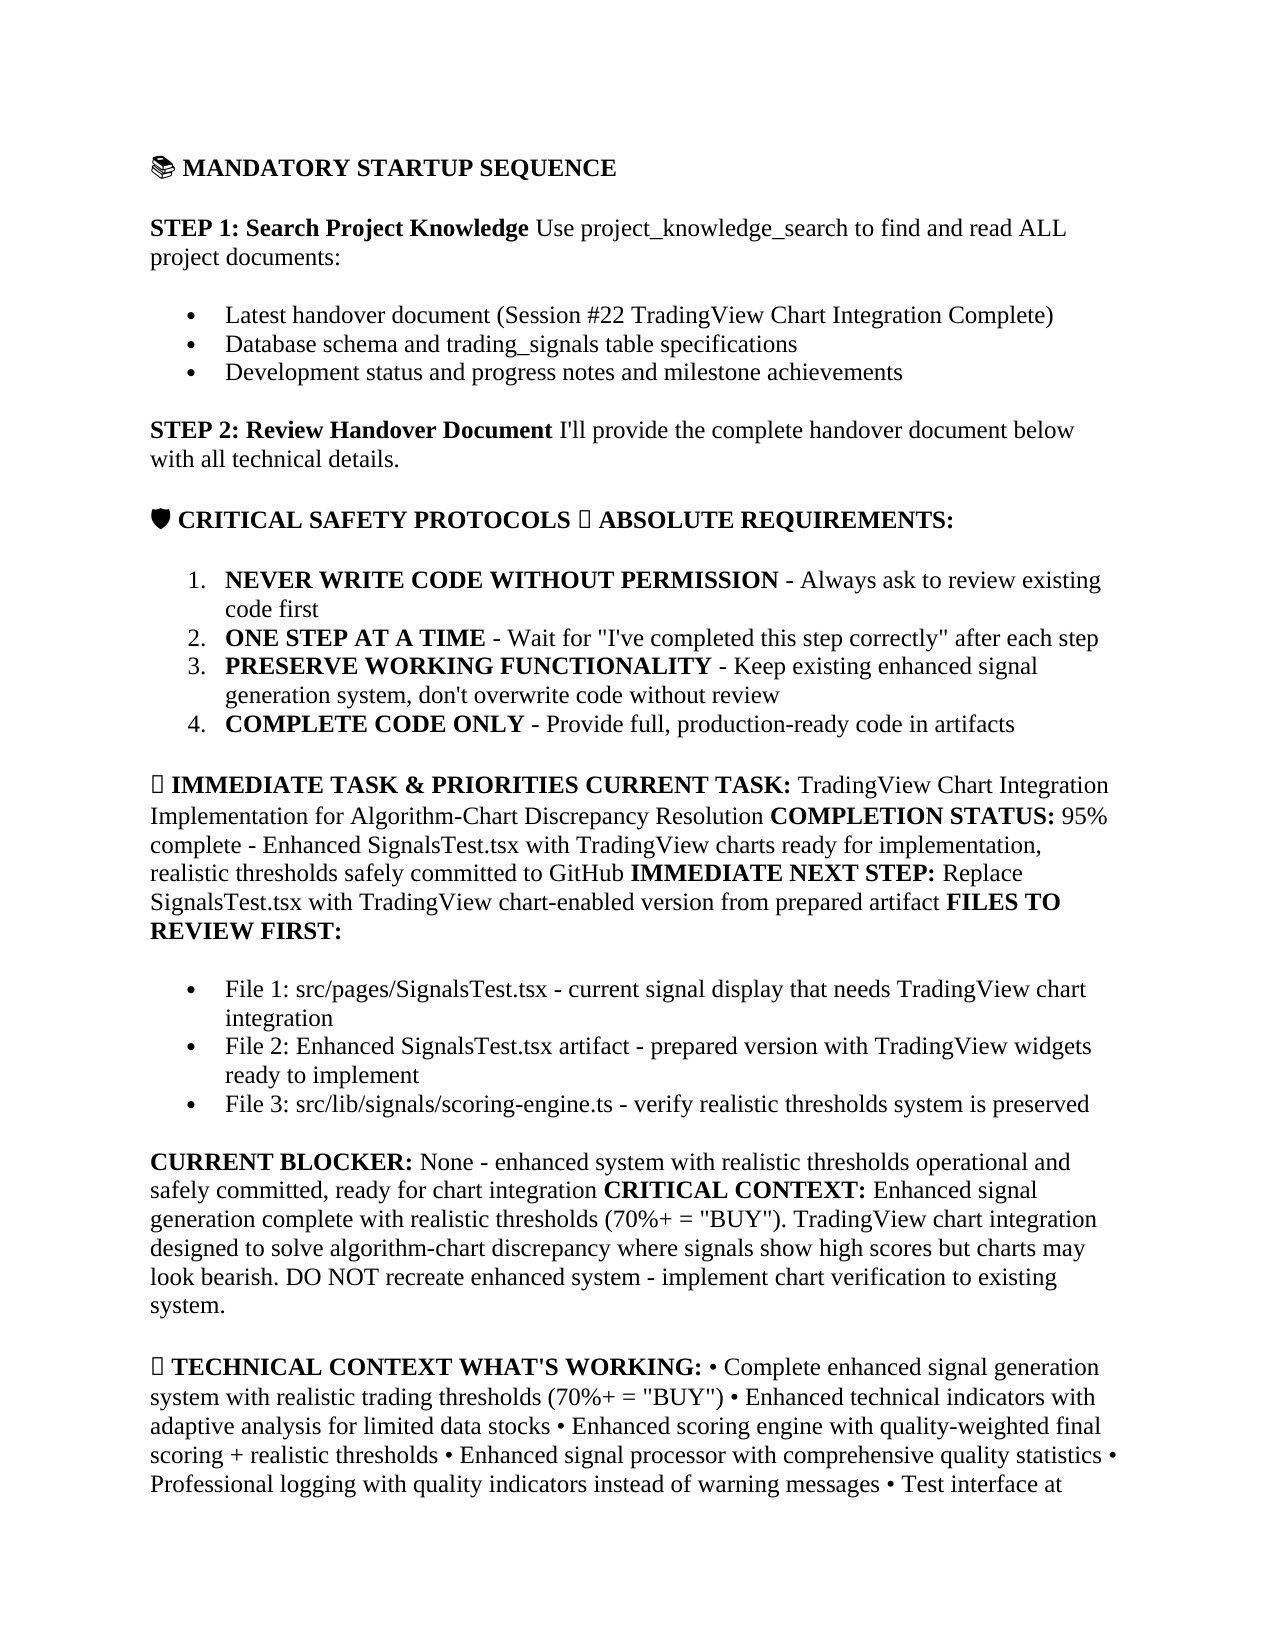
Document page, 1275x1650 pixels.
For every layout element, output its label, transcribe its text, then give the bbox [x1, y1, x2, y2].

text 📚 MANDATORY STARTUP SEQUENCE [150, 150, 1125, 184]
text 🛡️ CRITICAL SAFETY PROTOCOLS 🚨 ABSOLUTE REQUIREMENTS: [150, 502, 1125, 536]
text STEP 2: Review Handover Document I'll provide the complete handover document below with all technical details. [150, 415, 1125, 473]
list File 3: src/lib/signals/scoring-engine.ts - verify realistic thresholds system is preserved [187, 1089, 1125, 1118]
list COMPLETE CODE ONLY - Provide full, production-ready code in artifacts [187, 709, 1125, 738]
list File 1: src/pages/SignalsTest.tsx - current signal display that needs TradingView chart integration [187, 974, 1125, 1031]
list Latest handover document (Session #22 TradingView Chart Integration Complete) [187, 300, 1125, 329]
list Database schema and trading_signals table specifications [187, 329, 1125, 357]
text STEP 1: Search Project Knowledge Use project_knowledge_search to find and read ALL project documents: [150, 213, 1125, 271]
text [150, 1348, 1125, 1497]
text 🎯 IMMEDIATE TASK & PRIORITIES CURRENT TASK: TradingView Chart Integration Implementation for Algorithm-Chart Discrepancy Resolution COMPLETION STATUS: 95% complete - Enhanced SignalsTest.tsx with TradingView charts ready for implementation, realistic thresholds safely committed to GitHub IMMEDIATE NEXT STEP: Replace SignalsTest.tsx with TradingView chart-enabled version from prepared artifact FILES TO REVIEW FIRST: [150, 767, 1125, 945]
list NEVER WRITE CODE WITHOUT PERMISSION - Always ask to review existing code first [187, 565, 1125, 623]
list ONE STEP AT A TIME - Wait for "I've completed this step correctly" after each step [187, 623, 1125, 651]
list Development status and progress notes and milestone achievements [187, 357, 1125, 386]
list PRESERVE WORKING FUNCTIONALITY - Keep existing enhanced signal generation system, don't overwrite code without review [187, 651, 1125, 709]
text CURRENT BLOCKER: None - enhanced system with realistic thresholds operational and safely committed, ready for chart integration CRITICAL CONTEXT: Enhanced signal generation complete with realistic thresholds (70%+ = "BUY"). TradingView chart integration designed to solve algorithm-chart discrepancy where signals show high scores but charts may look bearish. DO NOT recreate enhanced system - implement chart verification to existing system. [150, 1147, 1125, 1319]
list File 2: Enhanced SignalsTest.tsx artifact - prepared version with TradingView widgets ready to implement [187, 1031, 1125, 1089]
